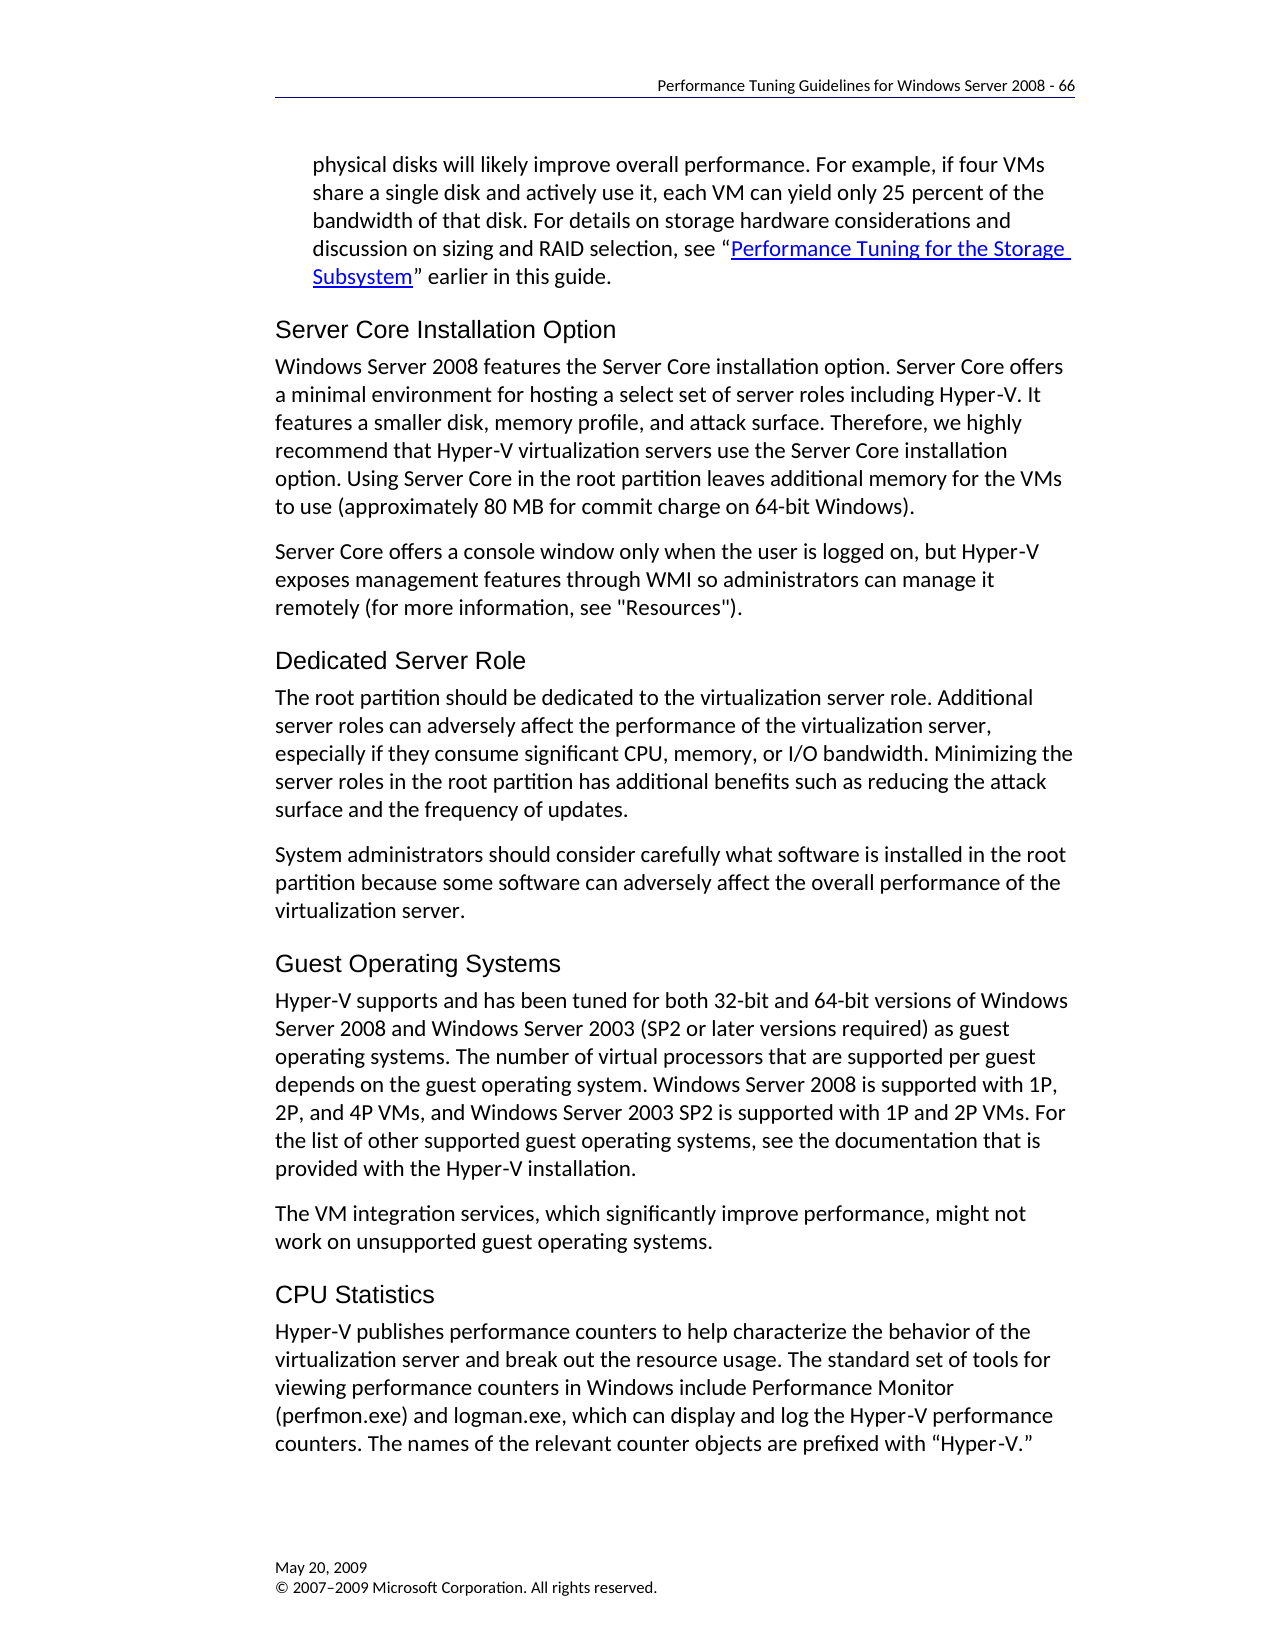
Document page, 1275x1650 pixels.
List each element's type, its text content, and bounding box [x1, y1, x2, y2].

text Hyper-V supports and has been tuned for both 32-bit and 64-bit versions of Windows Server 2008 and Windows Server 2003 (SP2 or later versions required) as guest operating systems. The number of virtual processors that are supported per guest depends on the guest operating system. Windows Server 2008 is supported with 1P, 2P, and 4P VMs, and Windows Server 2003 SP2 is supported with 1P and 2P VMs. For the list of other supported guest operating systems, see the documentation that is provided with the Hyper-V installation. [275, 986, 1075, 1182]
subtitle Guest Operating Systems [275, 949, 1075, 978]
text The VM integration services, which significantly improve performance, might not work on unsupported guest operating systems. [275, 1199, 1075, 1255]
subtitle CPU Statistics [275, 1280, 1075, 1309]
text Hyper-V publishes performance counters to help characterize the behavior of the virtualization server and break out the resource usage. The standard set of tools for viewing performance counters in Windows include Performance Monitor (perfmon.exe) and logman.exe, which can display and log the Hyper-V performance counters. The names of the relevant counter objects are prefixed with “Hyper-V.” [275, 1317, 1075, 1457]
text System administrators should consider carefully what software is installed in the root partition because some software can adversely affect the overall performance of the virtualization server. [275, 840, 1075, 924]
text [312, 150, 1075, 290]
text The root partition should be dedicated to the virtualization server role. Additional server roles can adversely affect the performance of the virtualization server, especially if they consume significant CPU, memory, or I/O bandwidth. Minimizing the server roles in the root partition has additional benefits such as reducing the attack surface and the frequency of updates. [275, 683, 1075, 823]
text Windows Server 2008 features the Server Core installation option. Server Core offers a minimal environment for hosting a select set of server roles including Hyper-V. It features a smaller disk, memory profile, and attack surface. Therefore, we highly recommend that Hyper-V virtualization servers use the Server Core installation option. Using Server Core in the root partition leaves additional memory for the VMs to use (approximately 80 MB for commit charge on 64-bit Windows). [275, 352, 1075, 520]
subtitle Dedicated Server Role [275, 646, 1075, 675]
text Server Core offers a console window only when the user is logged on, but Hyper-V exposes management features through WMI so administrators can manage it remotely (for more information, see "Resources"). [275, 537, 1075, 621]
subtitle Server Core Installation Option [275, 315, 1075, 344]
